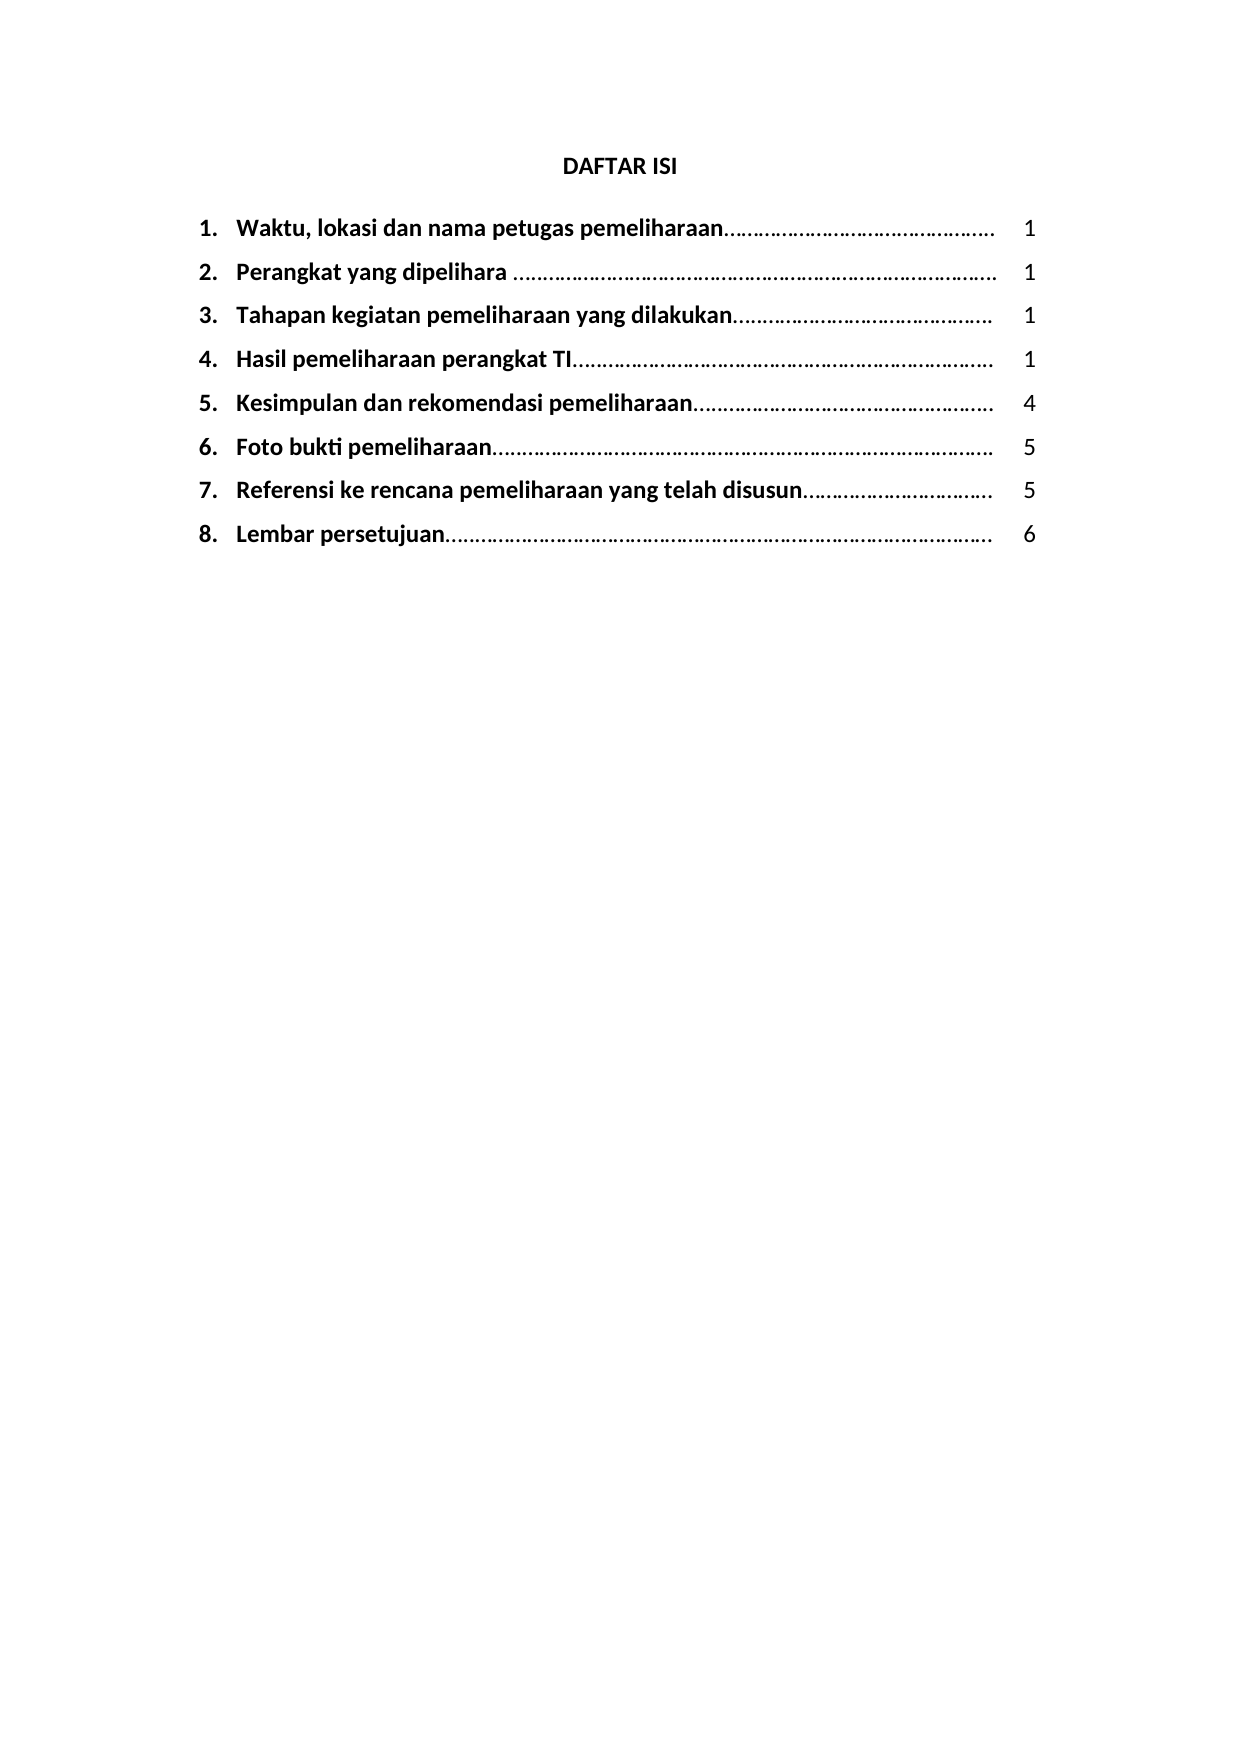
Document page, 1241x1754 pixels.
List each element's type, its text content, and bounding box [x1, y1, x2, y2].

table_cell 1 [1012, 300, 1089, 343]
table_cell 4 [1012, 387, 1089, 431]
table_cell Hasil pemeliharaan perangkat TI…..………………………………………………………….. [150, 343, 1012, 387]
table_cell Lembar persetujuan…..……………………………………………………………………………… [150, 518, 1012, 562]
text DAFTAR ISI [150, 150, 1090, 181]
table_header Waktu, lokasi dan nama petugas pemeliharaan……………………………………….. [150, 213, 1012, 256]
table_cell Referensi ke rencana pemeliharaan yang telah disusun…………………………… [150, 474, 1012, 518]
table_cell Perangkat yang dipelihara …..……………………………………………………………………. [150, 256, 1012, 300]
table_cell Foto bukti pemeliharaan…..………………………………………………………………………. [150, 431, 1012, 474]
table_cell 5 [1012, 474, 1089, 518]
table_cell 6 [1012, 518, 1089, 562]
table_cell 5 [1012, 431, 1089, 474]
table_header 1 [1012, 213, 1089, 256]
table_cell Kesimpulan dan rekomendasi pemeliharaan…..……………………………………….. [150, 387, 1012, 431]
table_cell 1 [1012, 343, 1089, 387]
table_cell Tahapan kegiatan pemeliharaan yang dilakukan…..…………………………………. [150, 300, 1012, 343]
table_cell 1 [1012, 256, 1089, 300]
